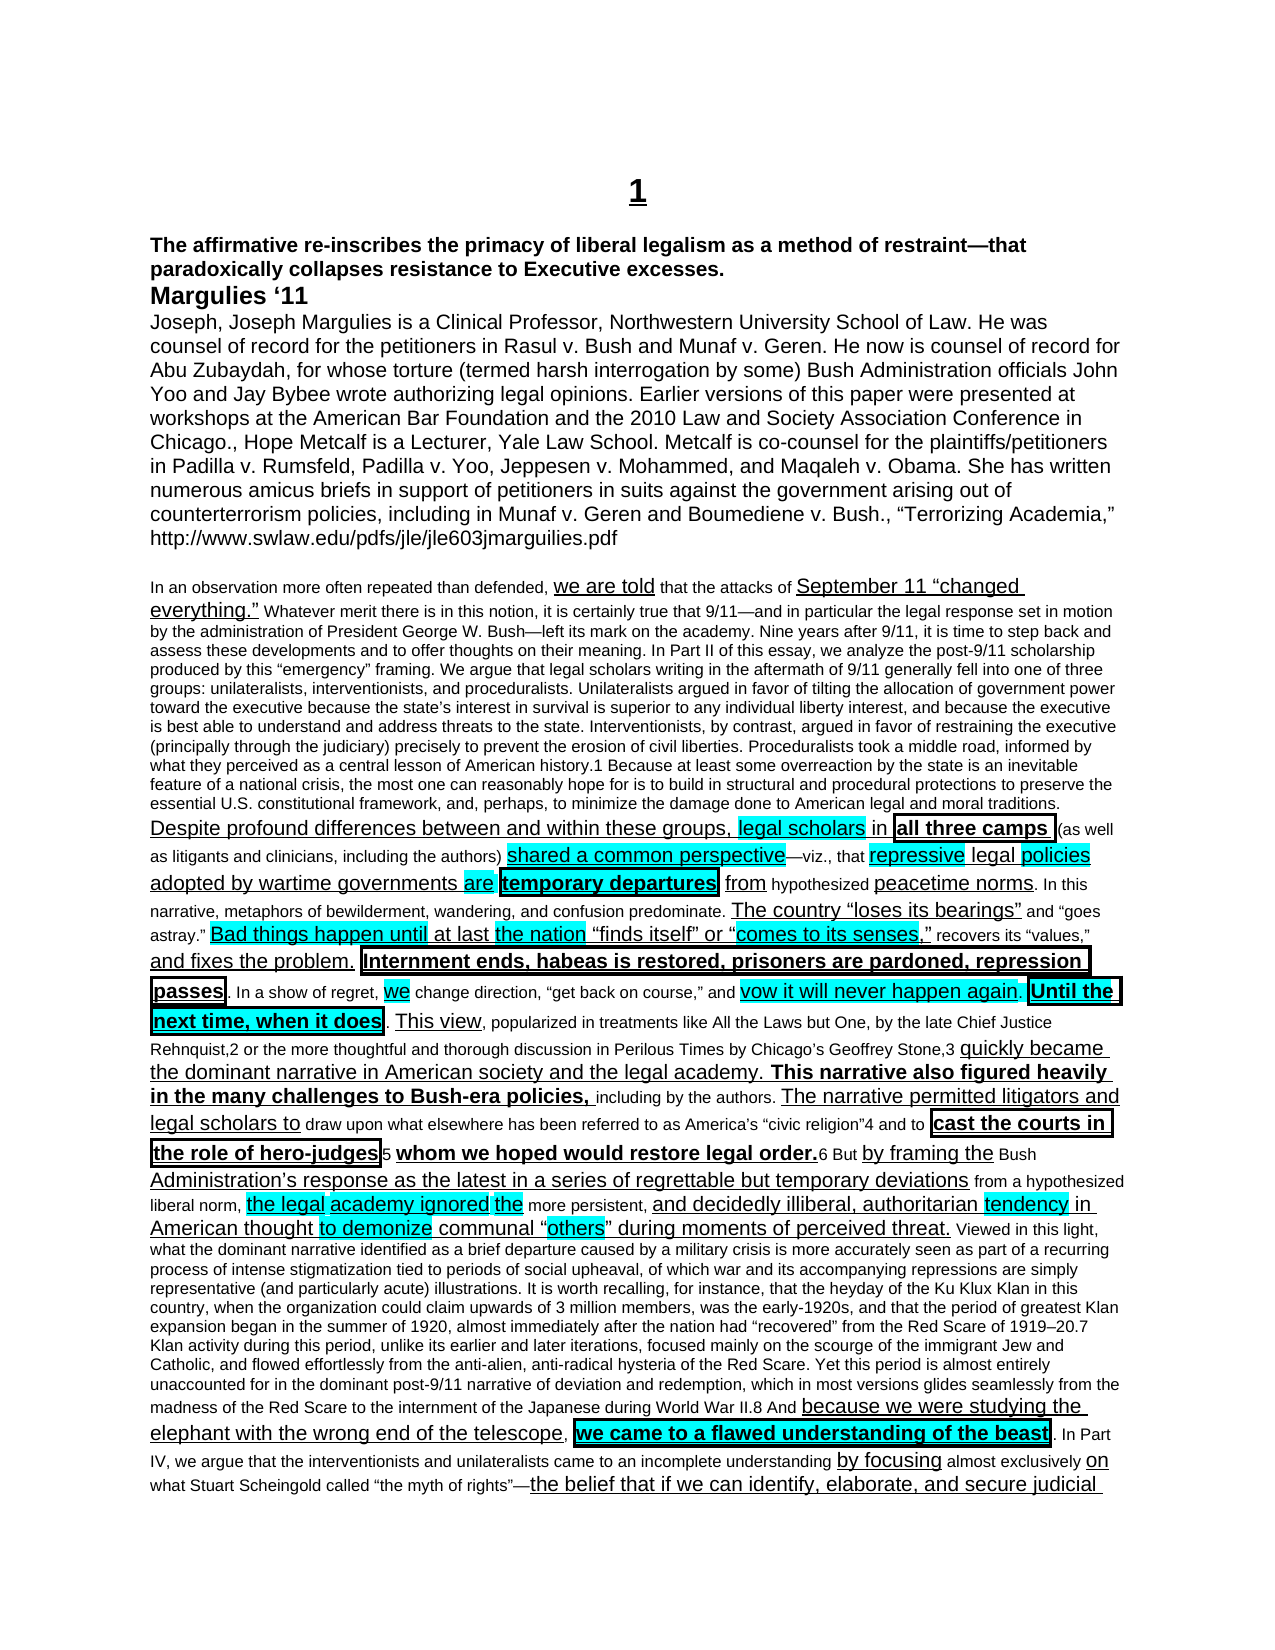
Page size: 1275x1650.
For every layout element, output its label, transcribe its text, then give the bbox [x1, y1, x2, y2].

text Joseph, Joseph Margulies is a Clinical Professor, Northwestern University School of Law. He was counsel of record for the petitioners in Rasul v. Bush and Munaf v. Geren. He now is counsel of record for Abu Zubaydah, for whose torture (termed harsh interrogation by some) Bush Administration officials John Yoo and Jay Bybee wrote authorizing legal opinions. Earlier versions of this paper were presented at workshops at the American Bar Foundation and the 2010 Law and Society Association Conference in Chicago., Hope Metcalf is a Lecturer, Yale Law School. Metcalf is co-counsel for the plaintiffs/petitioners in Padilla v. Rumsfeld, Padilla v. Yoo, Jeppesen v. Mohammed, and Maqaleh v. Obama. She has written numerous amicus briefs in support of petitioners in suits against the government arising out of counterterrorism policies, including in Munaf v. Geren and Boumediene v. Bush., “Terrorizing Academia,” http://www.swlaw.edu/pdfs/jle/jle603jmarguilies.pdf [150, 310, 1125, 549]
text The affirmative re-inscribes the primacy of liberal legalism as a method of restraint—that paradoxically collapses resistance to Executive excesses. [150, 233, 1125, 281]
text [150, 573, 1125, 1496]
text Margulies ‘11 [150, 281, 1125, 310]
subtitle 1 [150, 171, 1125, 209]
